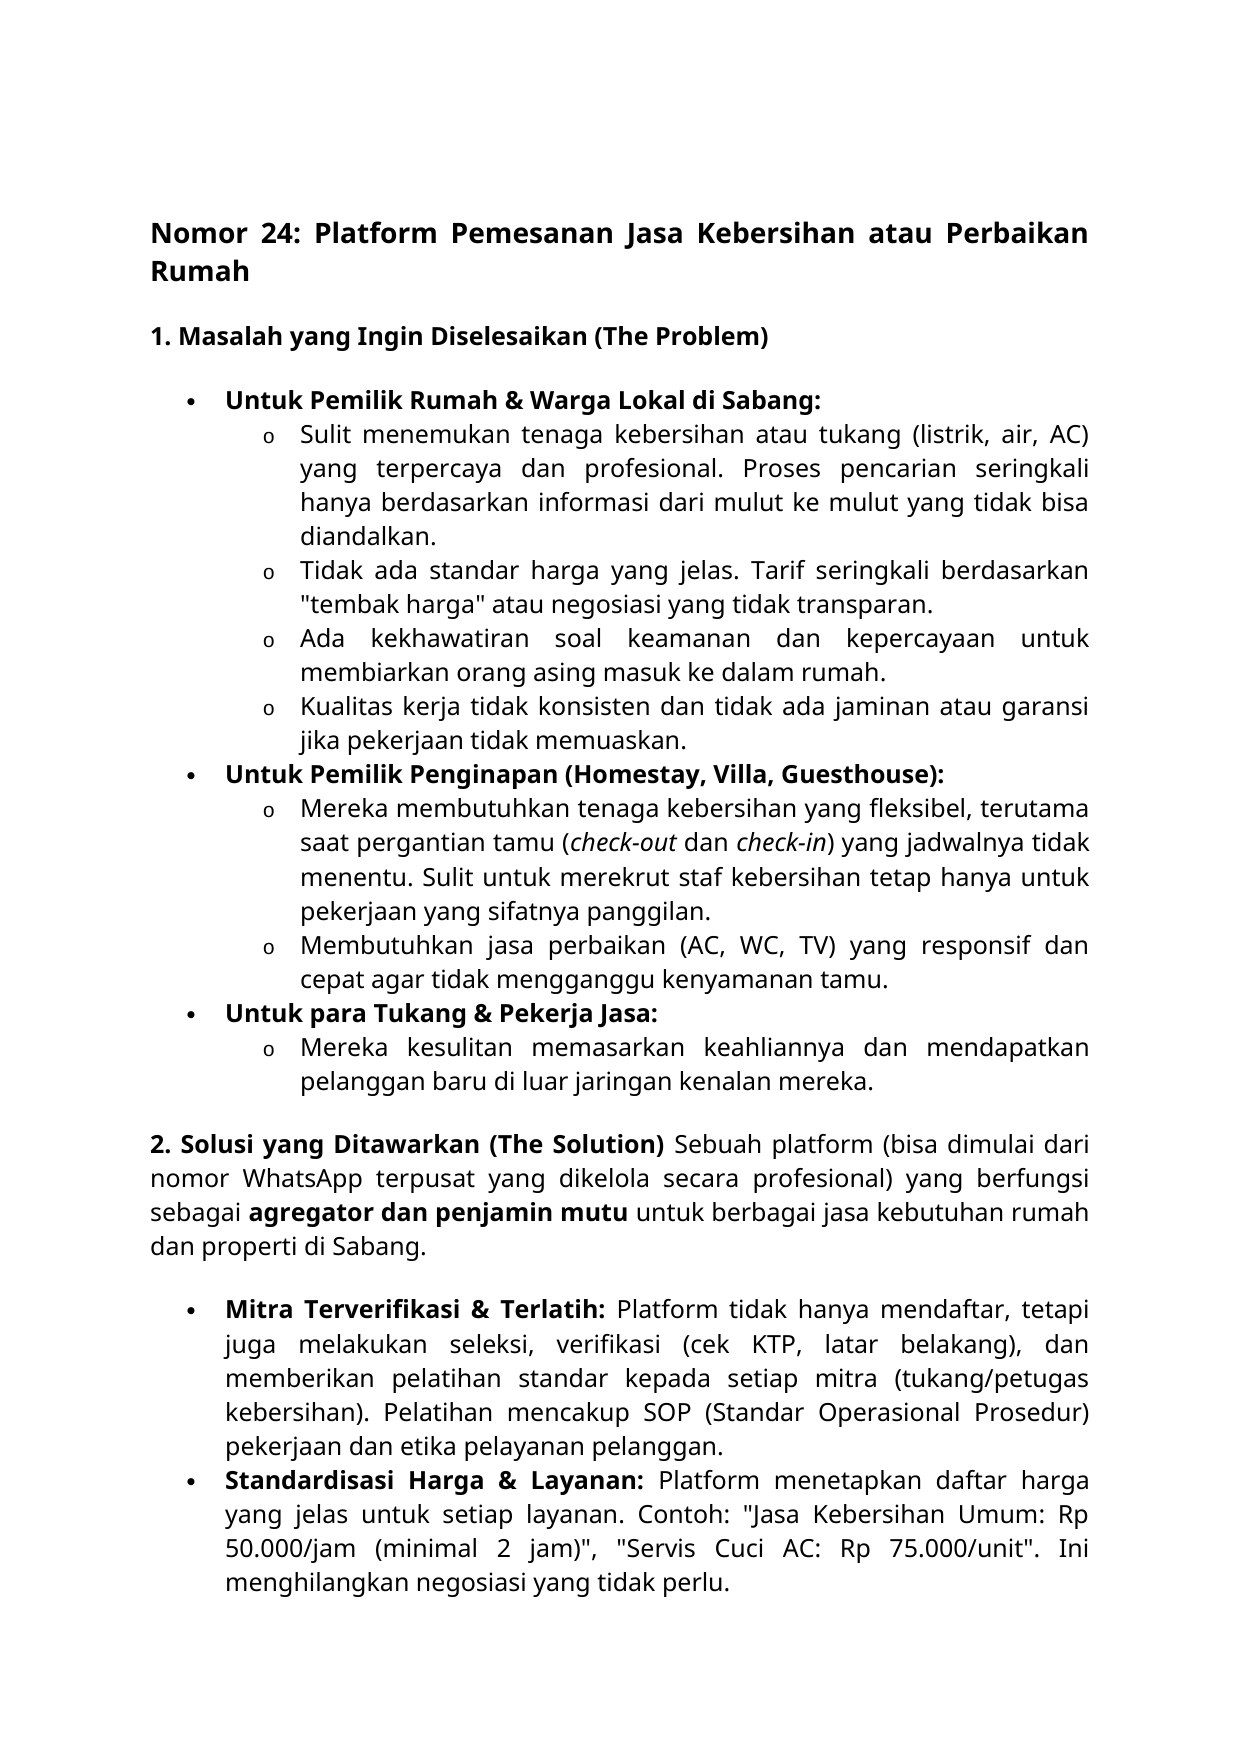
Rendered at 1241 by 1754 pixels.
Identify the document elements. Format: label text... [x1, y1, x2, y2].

list Sulit menemukan tenaga kebersihan atau tukang (listrik, air, AC) yang terpercaya dan profesional. Proses pencarian seringkali hanya berdasarkan informasi dari mulut ke mulut yang tidak bisa diandalkan. [262, 416, 1090, 553]
text Nomor 24: Platform Pemesanan Jasa Kebersihan atau Perbaikan Rumah [150, 213, 1090, 290]
list Ada kekhawatiran soal keamanan dan kepercayaan untuk membiarkan orang asing masuk ke dalam rumah. [262, 621, 1090, 689]
list Untuk Pemilik Rumah & Warga Lokal di Sabang: [187, 382, 1090, 416]
list Standardisasi Harga & Layanan: Platform menetapkan daftar harga yang jelas untuk setiap layanan. Contoh: "Jasa Kebersihan Umum: Rp 50.000/jam (minimal 2 jam)", "Servis Cuci AC: Rp 75.000/unit". Ini menghilangkan negosiasi yang tidak perlu. [187, 1462, 1090, 1599]
list Membutuhkan jasa perbaikan (AC, WC, TV) yang responsif dan cepat agar tidak mengganggu kenyamanan tamu. [262, 927, 1090, 995]
list Mereka membutuhkan tenaga kebersihan yang fleksibel, terutama saat pergantian tamu (check-out dan check-in) yang jadwalnya tidak menentu. Sulit untuk merekrut staf kebersihan tetap hanya untuk pekerjaan yang sifatnya panggilan. [262, 791, 1090, 927]
text 1. Masalah yang Ingin Diselesaikan (The Problem) [150, 319, 1090, 353]
list Kualitas kerja tidak konsisten dan tidak ada jaminan atau garansi jika pekerjaan tidak memuaskan. [262, 689, 1090, 757]
text 2. Solusi yang Ditawarkan (The Solution) Sebuah platform (bisa dimulai dari nomor WhatsApp terpusat yang dikelola secara profesional) yang berfungsi sebagai agregator dan penjamin mutu untuk berbagai jasa kebutuhan rumah dan properti di Sabang. [150, 1127, 1090, 1263]
list Untuk Pemilik Penginapan (Homestay, Villa, Guesthouse): [187, 757, 1090, 791]
list Mereka kesulitan memasarkan keahliannya dan mendapatkan pelanggan baru di luar jaringan kenalan mereka. [262, 1029, 1090, 1098]
list Mitra Terverifikasi & Terlatih: Platform tidak hanya mendaftar, tetapi juga melakukan seleksi, verifikasi (cek KTP, latar belakang), dan memberikan pelatihan standar kepada setiap mitra (tukang/petugas kebersihan). Pelatihan mencakup SOP (Standar Operasional Prosedur) pekerjaan dan etika pelayanan pelanggan. [187, 1292, 1090, 1462]
list Untuk para Tukang & Pekerja Jasa: [187, 995, 1090, 1029]
list Tidak ada standar harga yang jelas. Tarif seringkali berdasarkan "tembak harga" atau negosiasi yang tidak transparan. [262, 553, 1090, 621]
